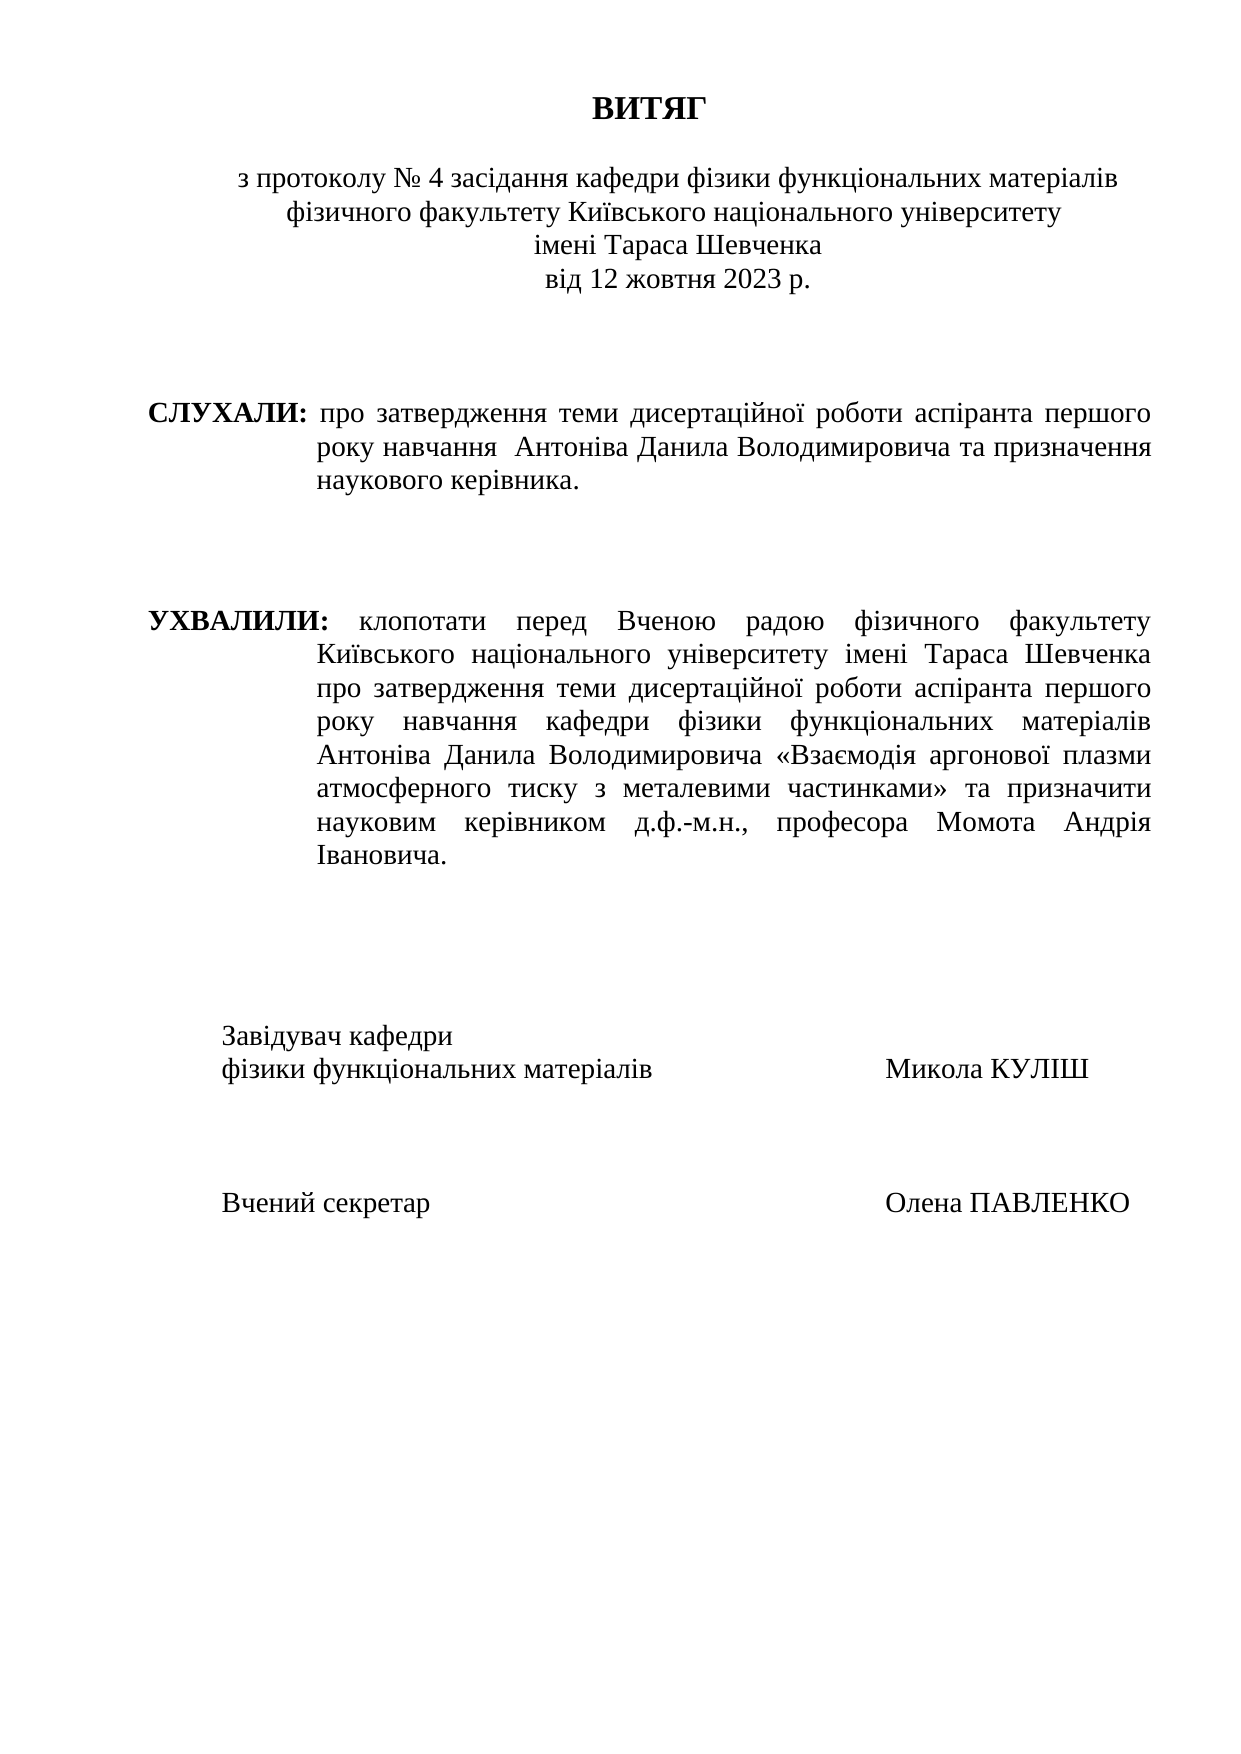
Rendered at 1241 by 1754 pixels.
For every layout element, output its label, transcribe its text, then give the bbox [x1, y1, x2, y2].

text Ухвалили: клопотати перед Вченою радою фізичного факультету Київського національного університету імені Тараса Шевченка про затвердження теми дисертаційної роботи аспіранта першого року навчання кафедри фізики функціональних матеріалів Антоніва Данила Володимировича «Взаємодія аргонової плазми атмосферного тиску з металевими частинками» та призначити науковим керівником д.ф.-м.н., професора Момота Андрія Івановича. [148, 603, 1152, 871]
title Витяг [148, 88, 1152, 127]
title від 12 жовтня 2023 р. [204, 261, 1152, 294]
text СЛУХАЛИ: про затвердження теми дисертаційної роботи аспіранта першого року навчання Антоніва Данила Володимировича та призначення наукового керівника. [148, 395, 1152, 496]
title Вчений секретар Олена ПАВЛЕНКО [148, 1185, 1152, 1219]
title з протоколу № 4 засідання кафедри фізики функціональних матеріалів фізичного факультету Київського національного університету імені Тараса Шевченка [204, 160, 1152, 261]
title фізики функціональних матеріалів Микола КУЛІШ [148, 1051, 1152, 1118]
title Завідувач кафедри [148, 1018, 1152, 1051]
